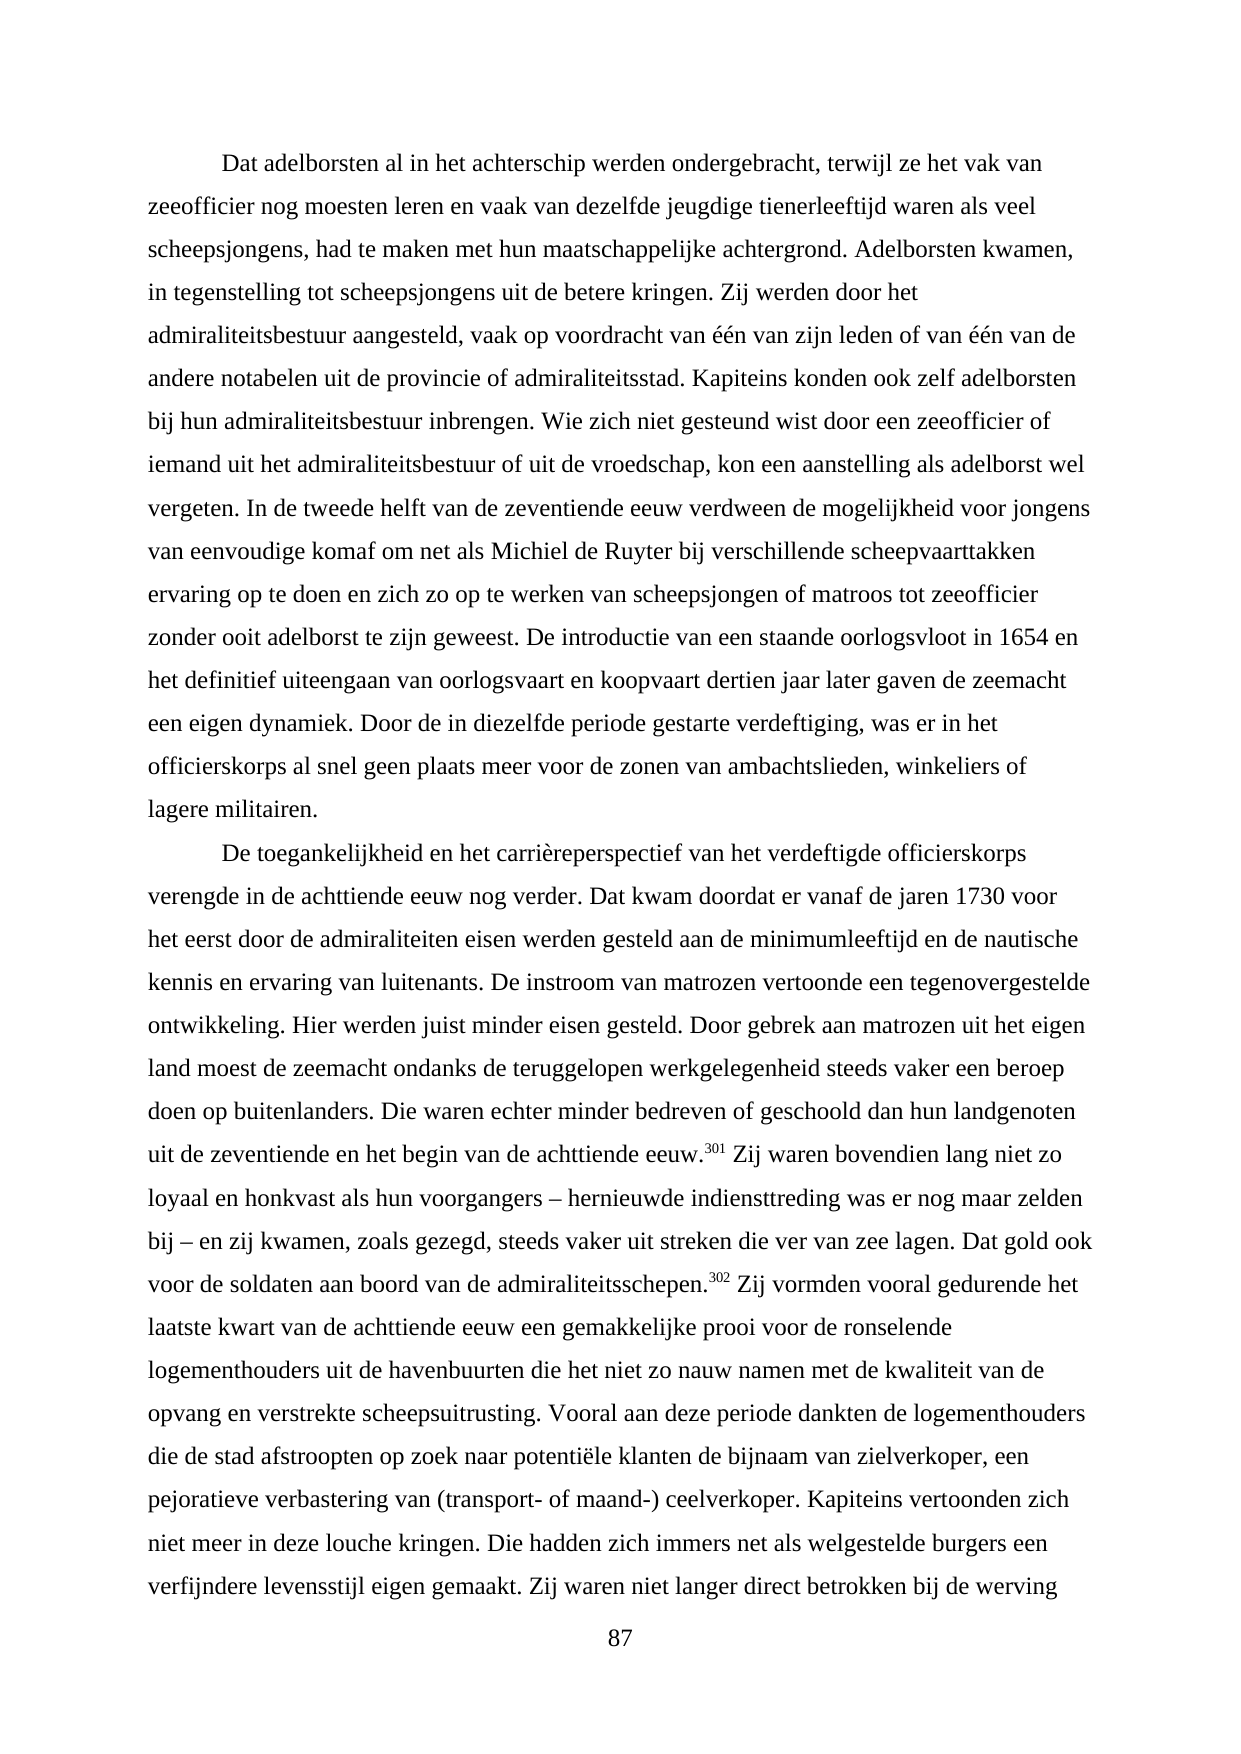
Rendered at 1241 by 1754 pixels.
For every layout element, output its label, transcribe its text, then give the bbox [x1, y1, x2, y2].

text Dat adelborsten al in het achterschip werden ondergebracht, terwijl ze het vak van zeeofficier nog moesten leren en vaak van dezelfde jeugdige tienerleeftijd waren als veel scheepsjongens, had te maken met hun maatschappelijke achtergrond. Adelborsten kwamen, in tegenstelling tot scheepsjongens uit de betere kringen. Zij werden door het admiraliteitsbestuur aangesteld, vaak op voordracht van één van zijn leden of van één van de andere notabelen uit de provincie of admiraliteitsstad. Kapiteins konden ook zelf adelborsten bij hun admiraliteitsbestuur inbrengen. Wie zich niet gesteund wist door een zeeofficier of iemand uit het admiraliteitsbestuur of uit de vroedschap, kon een aanstelling als adelborst wel vergeten. In de tweede helft van de zeventiende eeuw verdween de mogelijkheid voor jongens van eenvoudige komaf om net als Michiel de Ruyter bij verschillende scheepvaarttakken ervaring op te doen en zich zo op te werken van scheepsjongen of matroos tot zeeofficier zonder ooit adelborst te zijn geweest. De introductie van een staande oorlogsvloot in 1654 en het definitief uiteengaan van oorlogsvaart en koopvaart dertien jaar later gaven de zeemacht een eigen dynamiek. Door de in diezelfde periode gestarte verdeftiging, was er in het officierskorps al snel geen plaats meer voor de zonen van ambachtslieden, winkeliers of lagere militairen. [148, 148, 1093, 823]
